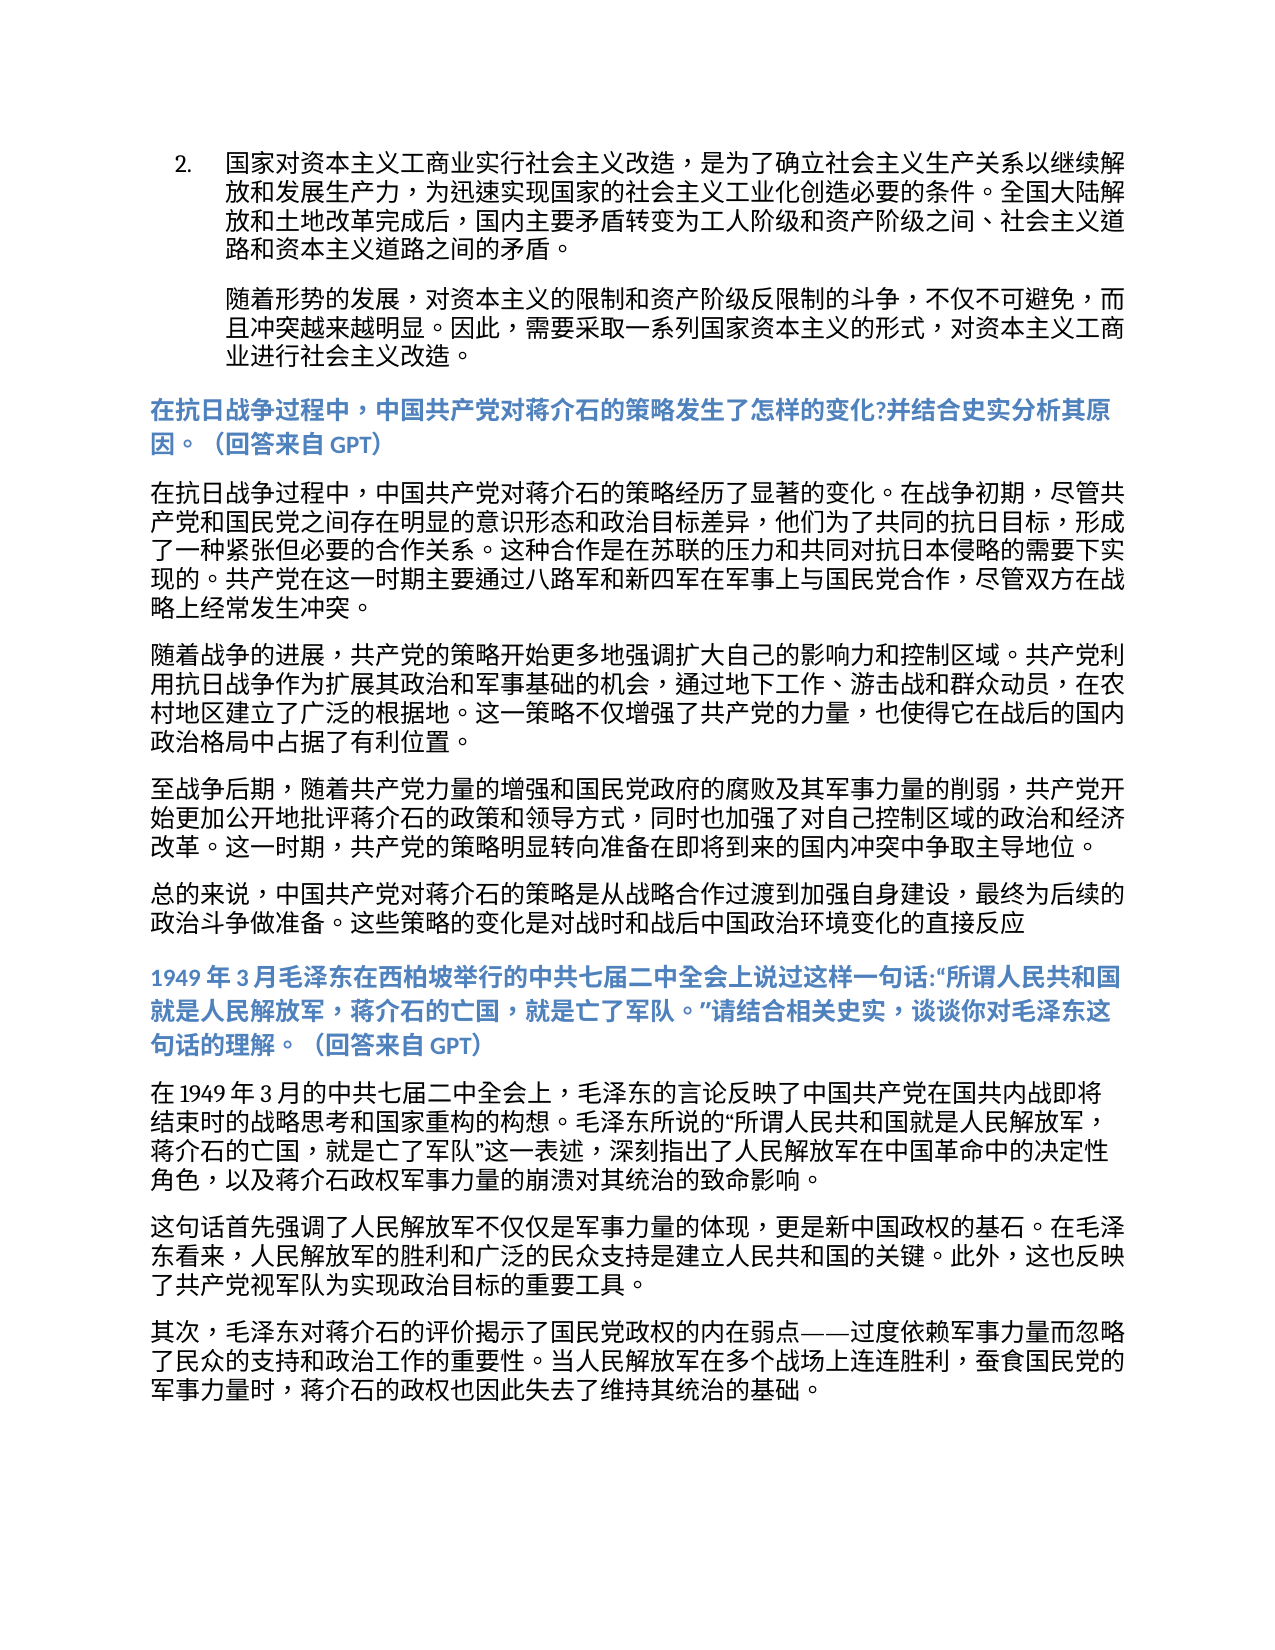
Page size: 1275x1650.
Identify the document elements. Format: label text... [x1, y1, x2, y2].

subtitle 在抗日战争过程中，中国共产党对蒋介石的策略发生了怎样的变化?并结合史实分析其原因。（回答来自GPT） [150, 393, 1125, 461]
text 在1949年3月的中共七届二中全会上，毛泽东的言论反映了中国共产党在国共内战即将结束时的战略思考和国家重构的构想。毛泽东所说的“所谓人民共和国就是人民解放军，蒋介石的亡国，就是亡了军队”这一表述，深刻指出了人民解放军在中国革命中的决定性角色，以及蒋介石政权军事力量的崩溃对其统治的致命影响。 [150, 1080, 1125, 1195]
text 至战争后期，随着共产党力量的增强和国民党政府的腐败及其军事力量的削弱，共产党开始更加公开地批评蒋介石的政策和领导方式，同时也加强了对自己控制区域的政治和经济改革。这一时期，共产党的策略明显转向准备在即将到来的国内冲突中争取主导地位。 [150, 776, 1125, 862]
text 随着战争的进展，共产党的策略开始更多地强调扩大自己的影响力和控制区域。共产党利用抗日战争作为扩展其政治和军事基础的机会，通过地下工作、游击战和群众动员，在农村地区建立了广泛的根据地。这一策略不仅增强了共产党的力量，也使得它在战后的国内政治格局中占据了有利位置。 [150, 642, 1125, 757]
text 其次，毛泽东对蒋介石的评价揭示了国民党政权的内在弱点——过度依赖军事力量而忽略了民众的支持和政治工作的重要性。当人民解放军在多个战场上连连胜利，蚕食国民党的军事力量时，蒋介石的政权也因此失去了维持其统治的基础。 [150, 1319, 1125, 1405]
subtitle 1949年3月毛泽东在西柏坡举行的中共七届二中全会上说过这样一句话:“所谓人民共和国就是人民解放军，蒋介石的亡国，就是亡了军队。”请结合相关史实，谈谈你对毛泽东这句话的理解。（回答来自GPT） [150, 959, 1125, 1062]
list 国家对资本主义工商业实行社会主义改造，是为了确立社会主义生产关系以继续解放和发展生产力，为迅速实现国家的社会主义工业化创造必要的条件。全国大陆解放和土地改革完成后，国内主要矛盾转变为工人阶级和资产阶级之间、社会主义道路和资本主义道路之间的矛盾。 [175, 150, 1125, 265]
text 这句话首先强调了人民解放军不仅仅是军事力量的体现，更是新中国政权的基石。在毛泽东看来，人民解放军的胜利和广泛的民众支持是建立人民共和国的关键。此外，这也反映了共产党视军队为实现政治目标的重要工具。 [150, 1214, 1125, 1300]
list 随着形势的发展，对资本主义的限制和资产阶级反限制的斗争，不仅不可避免，而且冲突越来越明显。因此，需要采取一系列国家资本主义的形式，对资本主义工商业进行社会主义改造。 [175, 286, 1125, 372]
text 在抗日战争过程中，中国共产党对蒋介石的策略经历了显著的变化。在战争初期，尽管共产党和国民党之间存在明显的意识形态和政治目标差异，他们为了共同的抗日目标，形成了一种紧张但必要的合作关系。这种合作是在苏联的压力和共同对抗日本侵略的需要下实现的。共产党在这一时期主要通过八路军和新四军在军事上与国民党合作，尽管双方在战略上经常发生冲突。 [150, 480, 1125, 623]
text 总的来说，中国共产党对蒋介石的策略是从战略合作过渡到加强自身建设，最终为后续的政治斗争做准备。这些策略的变化是对战时和战后中国政治环境变化的直接反应 [150, 881, 1125, 938]
